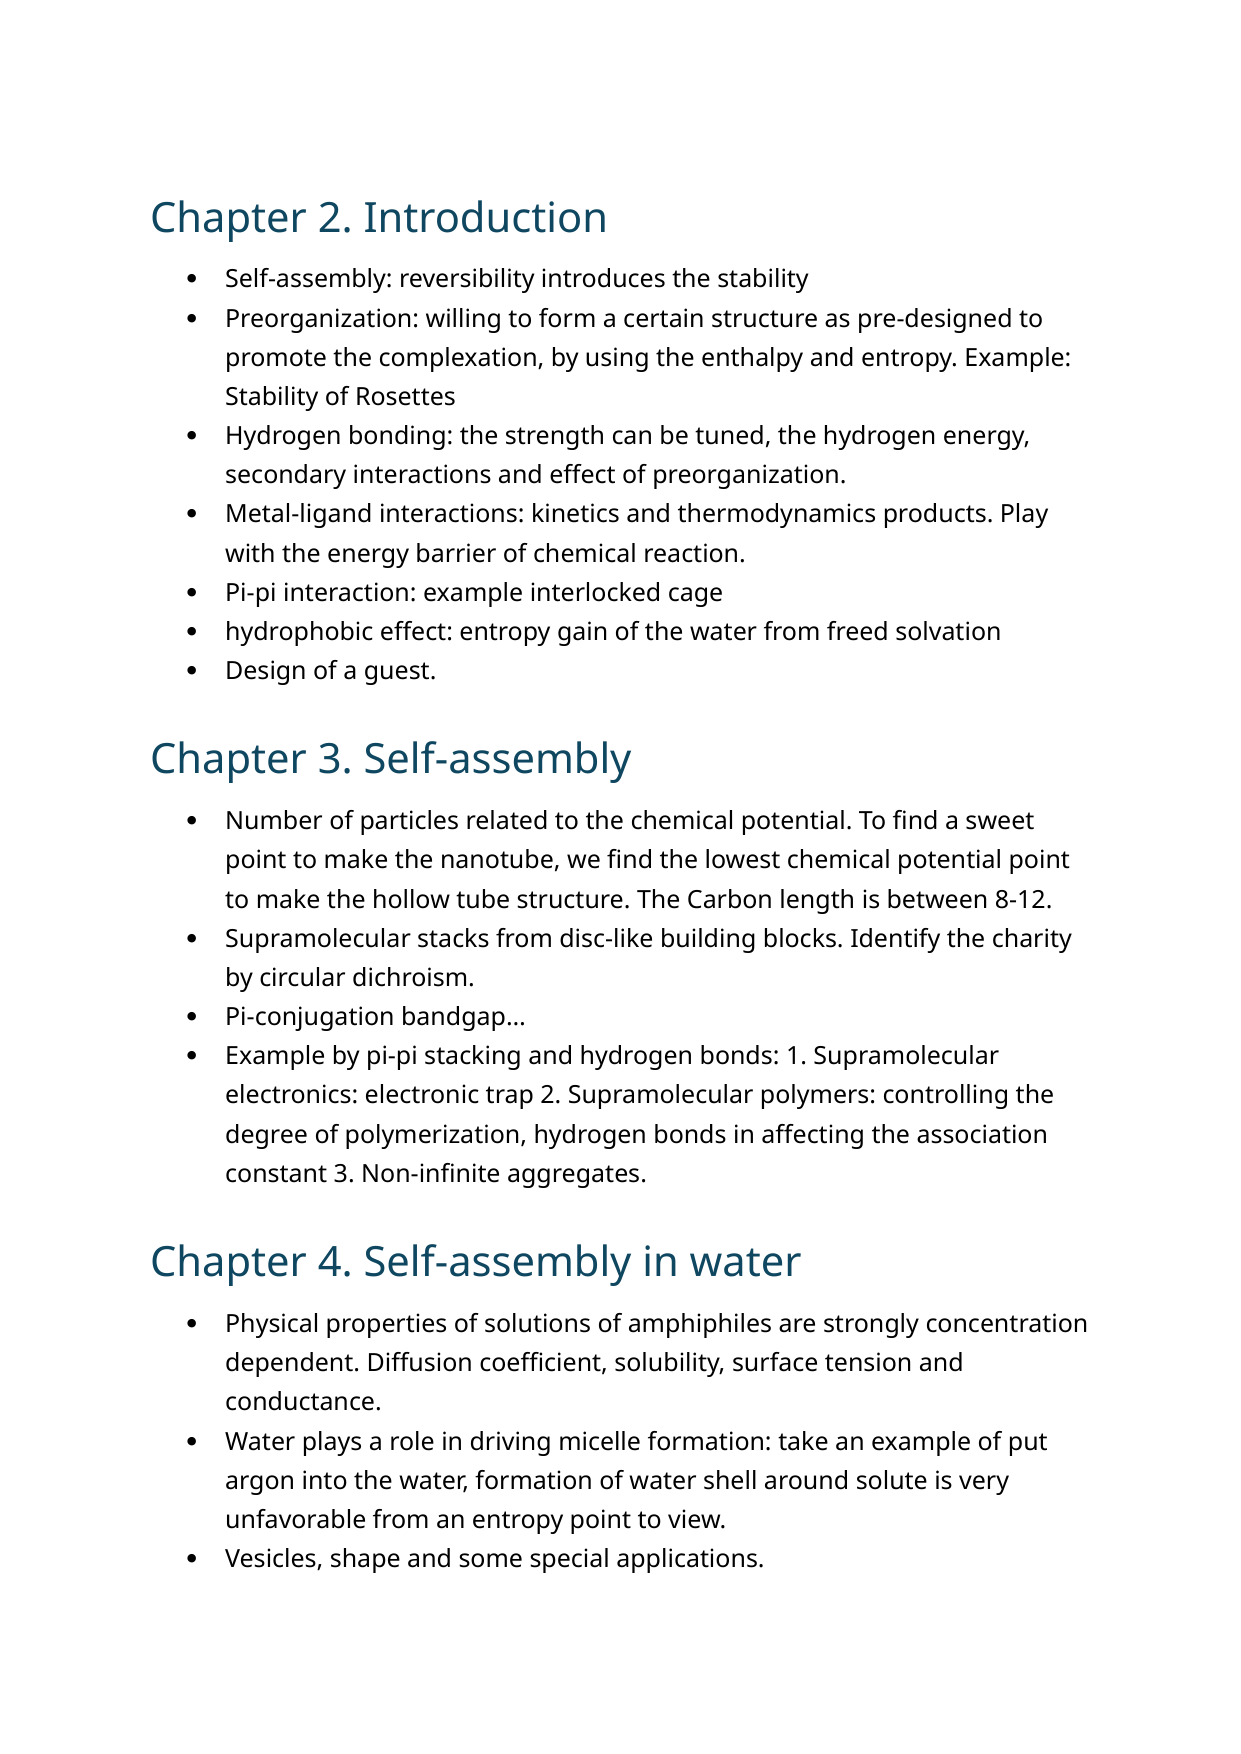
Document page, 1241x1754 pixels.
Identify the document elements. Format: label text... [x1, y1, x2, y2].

list Metal-ligand interactions: kinetics and thermodynamics products. Play with the energy barrier of chemical reaction. [187, 496, 1090, 569]
list Number of particles related to the chemical potential. To find a sweet point to make the nanotube, we find the lowest chemical potential point to make the hollow tube structure. The Carbon length is between 8-12. [187, 803, 1090, 915]
list Design of a guest. [187, 653, 1090, 687]
list Water plays a role in driving micelle formation: take an example of put argon into the water, formation of water shell around solute is very unfavorable from an entropy point to view. [187, 1423, 1090, 1536]
list Pi-pi interaction: example interlocked cage [187, 574, 1090, 608]
list Example by pi-pi stacking and hydrogen bonds: 1. Supramolecular electronics: electronic trap 2. Supramolecular polymers: controlling the degree of polymerization, hydrogen bonds in affecting the association constant 3. Non-infinite aggregates. [187, 1038, 1090, 1189]
list Hydrogen bonding: the strength can be tuned, the hydrogen energy, secondary interactions and effect of preorganization. [187, 418, 1090, 491]
list Physical properties of solutions of amphiphiles are strongly concentration dependent. Diffusion coefficient, solubility, surface tension and conductance. [187, 1306, 1090, 1418]
subtitle Chapter 4. Self-assembly in water [150, 1232, 1090, 1289]
subtitle Chapter 2. Introduction [150, 187, 1090, 244]
list Self-assembly: reversibility introduces the stability [187, 261, 1090, 295]
list Supramolecular stacks from disc-like building blocks. Identify the charity by circular dichroism. [187, 920, 1090, 994]
list Pi-conjugation bandgap… [187, 999, 1090, 1033]
list Vesicles, shape and some special applications. [187, 1541, 1090, 1575]
list hydrophobic effect: entropy gain of the water from freed solvation [187, 613, 1090, 648]
list Preorganization: willing to form a certain structure as pre-designed to promote the complexation, by using the enthalpy and entropy. Example: Stability of Rosettes [187, 300, 1090, 413]
subtitle Chapter 3. Self-assembly [150, 729, 1090, 786]
